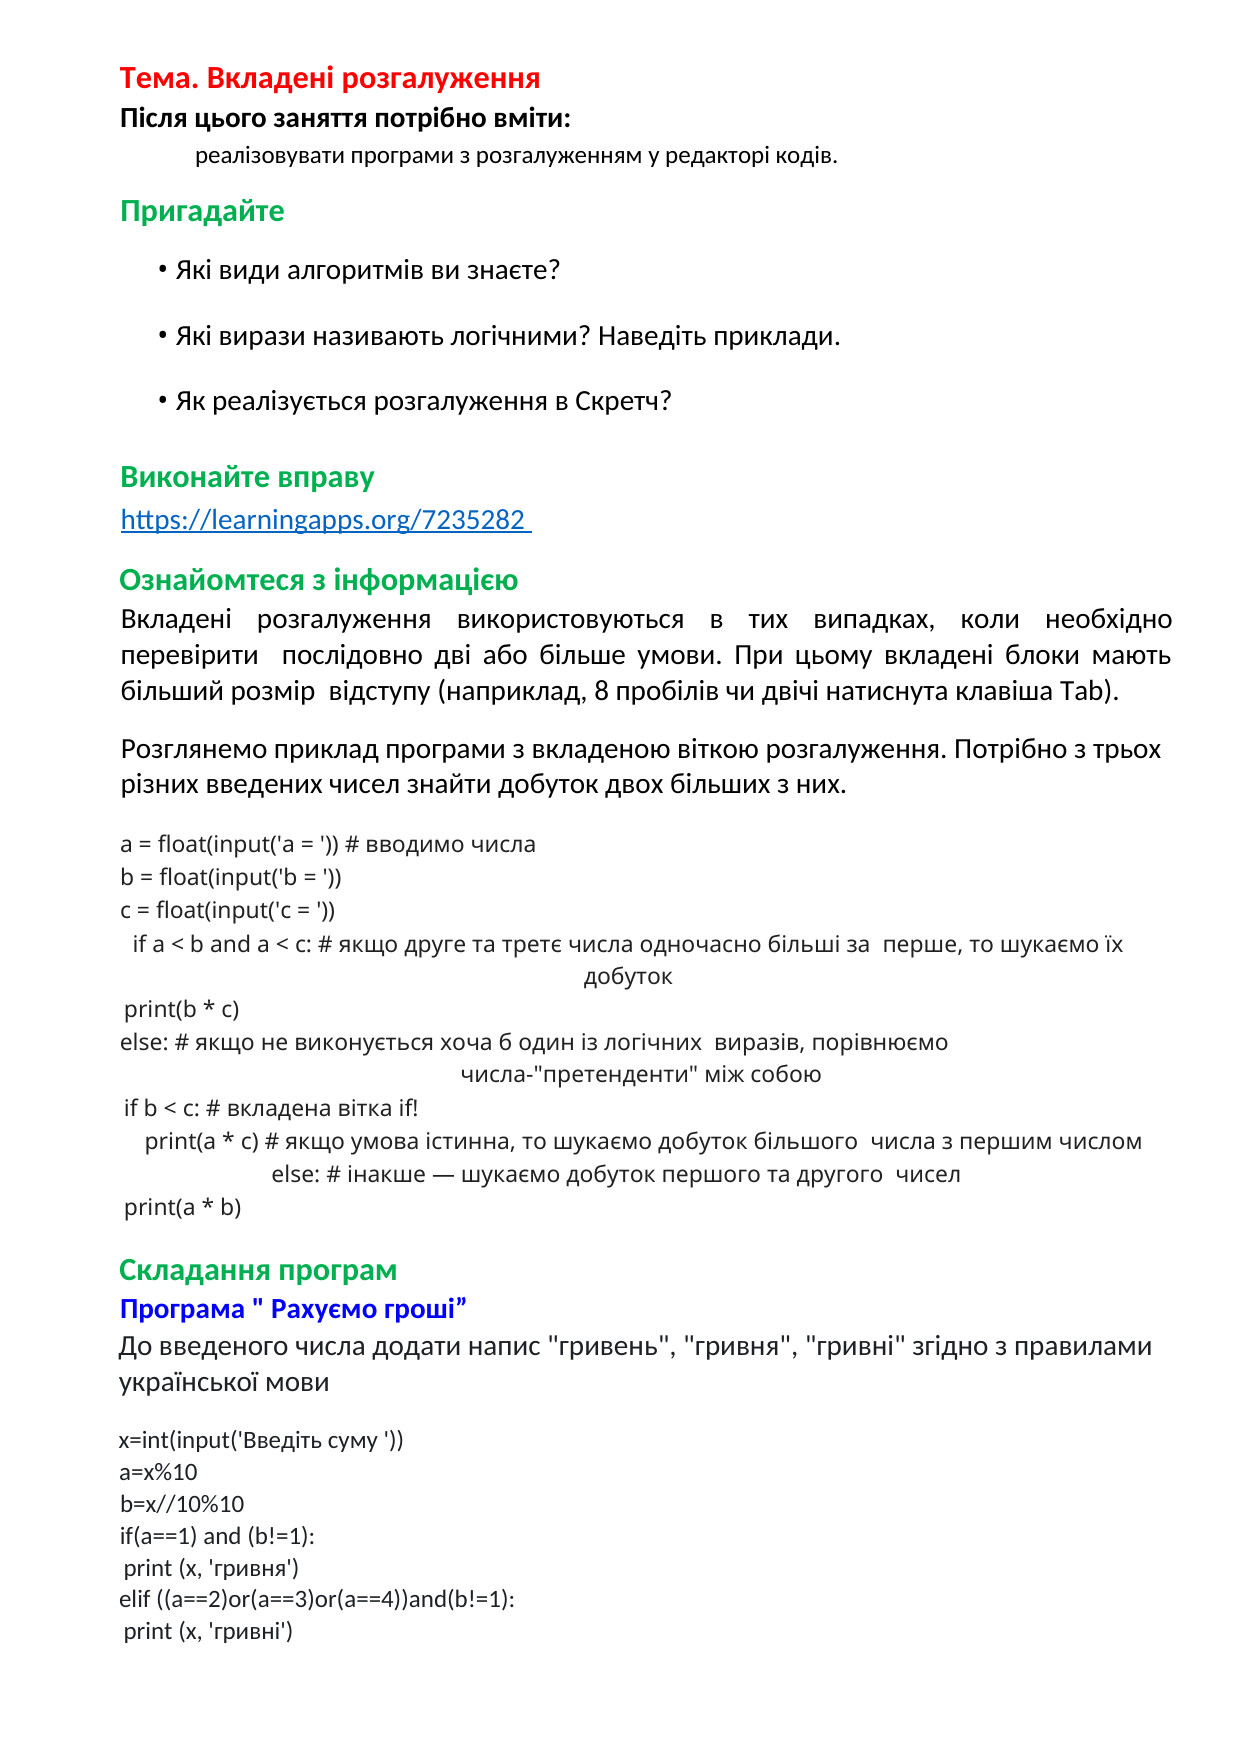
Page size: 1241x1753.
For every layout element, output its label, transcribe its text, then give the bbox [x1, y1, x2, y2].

text https://learningapps.org/7235282 [120, 501, 1173, 537]
text c = float(input('c = ')) [120, 894, 1173, 926]
text • Які види алгоритмів ви знаєте? [157, 236, 1173, 296]
text else: # інакше — шукаємо добуток першого та другого чисел [118, 1158, 1109, 1189]
text print(b * c) [118, 993, 1173, 1024]
text print(a * b) [118, 1191, 1173, 1223]
text b = float(input('b = ')) [120, 861, 1173, 893]
text Тема. Вкладені розгалуження [118, 57, 1109, 97]
text else: # якщо не виконується хоча б один із логічних виразів, порівнюємо числа-"претенденти" між собою [119, 1026, 1132, 1090]
text Після цього заняття потрібно вміти: [120, 99, 1173, 135]
text Складання програм [119, 1248, 1173, 1288]
text • Які вирази називають логічними? Наведіть приклади. [157, 302, 1173, 362]
text a=x%10 [119, 1456, 1173, 1487]
text Пригадайте [120, 190, 1173, 229]
text elif ((a==2)or(a==3)or(a==4))and(b!=1): [119, 1584, 1173, 1614]
text Розглянемо приклад програми з вкладеною віткою розгалуження. Потрібно з трьох різних введених чисел знайти добуток двох більших з них. [120, 730, 1174, 801]
text Ознайомтеся з інформацією [119, 559, 1173, 598]
text b=x//10%10 [120, 1488, 1173, 1519]
text print(a * c) # якщо умова істинна, то шукаємо добуток більшого числа з першим числом [118, 1125, 1164, 1156]
text print (x, 'гривні') [118, 1615, 1173, 1646]
text До введеного числа додати напис "гривень", "гривня", "гривні" згідно з правилами української мови [330, 1327, 1160, 1398]
text Програма " Рахуємо гроші” [120, 1290, 1173, 1325]
text a = float(input('a = ')) # вводимо числа [120, 828, 1173, 859]
text реалізовувати програми з розгалуженням у редакторі кодів. [195, 139, 1173, 170]
text x=int(input('Введіть суму ')) [118, 1425, 1173, 1455]
text if(a==1) and (b!=1): [119, 1520, 1173, 1551]
text if b < c: # вкладена вітка if! [118, 1092, 1173, 1123]
text Вкладені розгалуження використовуються в тих випадках, коли необхідно перевірити послідовно дві або більше умови. При цьому вкладені блоки мають більший розмір відступу (наприклад, 8 пробілів чи двічі натиснута клавіша Tab). [120, 600, 1173, 707]
text if a < b and a < c: # якщо друге та третє числа одночасно більші за перше, то шукаємо їх добуток [120, 928, 1136, 991]
text print (x, 'гривня') [118, 1552, 1173, 1582]
text • Як реалізується розгалуження в Скретч? [157, 367, 1173, 427]
text Виконайте вправу [120, 456, 1173, 496]
